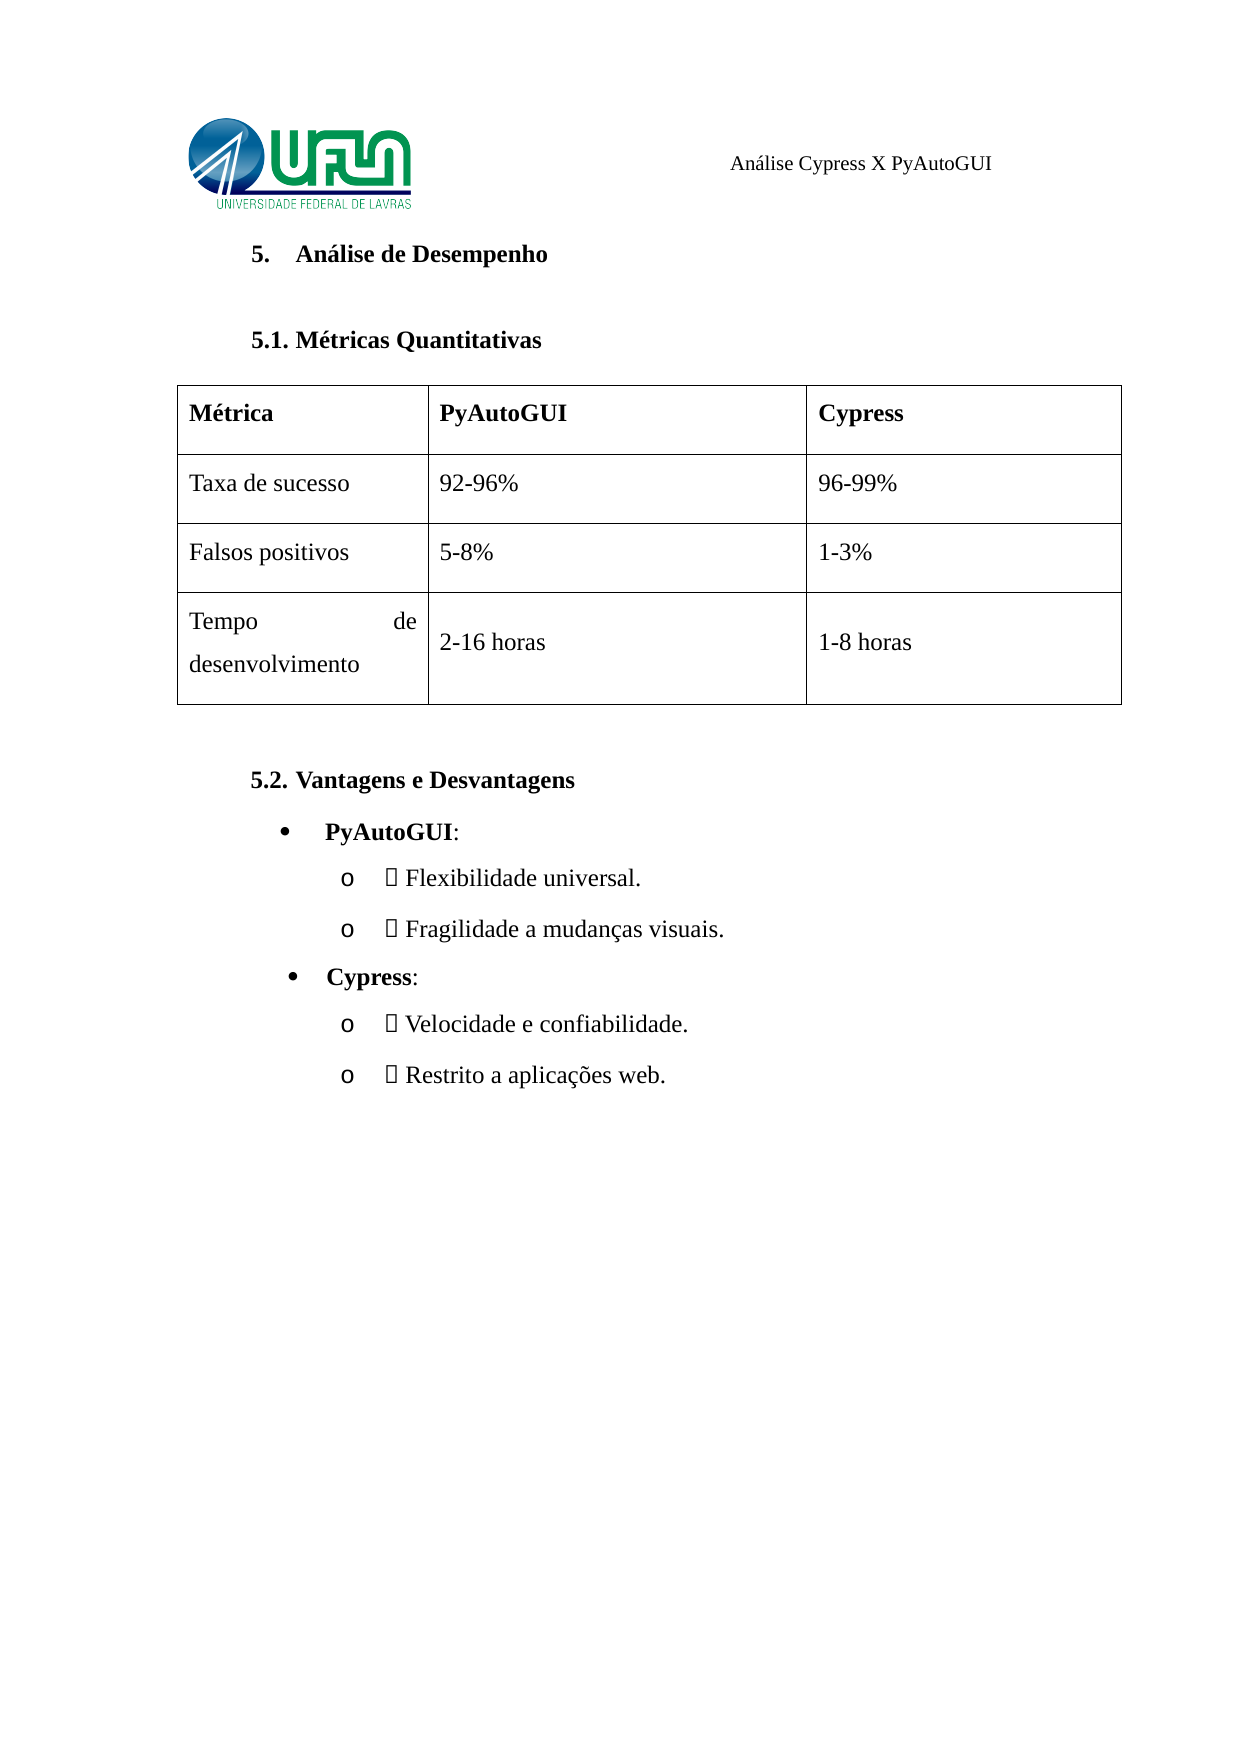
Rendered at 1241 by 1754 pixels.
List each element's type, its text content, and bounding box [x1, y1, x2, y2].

table_header Cypress [807, 386, 1121, 454]
table_cell Falsos positivos [178, 524, 428, 592]
list Análise de Desempenho [251, 239, 1122, 268]
table_cell 1-8 horas [807, 593, 1121, 704]
table_cell Taxa de sucesso [178, 455, 428, 523]
list Métricas Quantitativas [251, 325, 1122, 354]
table_cell 1-3% [807, 524, 1121, 592]
table_cell 2-16 horas [429, 593, 806, 704]
table_cell 5-8% [429, 524, 806, 592]
table_header PyAutoGUI [429, 386, 806, 454]
picture [188, 118, 411, 209]
subtitle Vantagens e Desvantagens [250, 765, 1122, 794]
list ❌ Restrito a aplicações web. [340, 1057, 1122, 1091]
list ✅ Velocidade e confiabilidade. [340, 1006, 1122, 1040]
list Cypress: [288, 962, 1122, 991]
table_cell 96-99% [807, 455, 1121, 523]
list ❌ Fragilidade a mudanças visuais. [340, 911, 1122, 945]
table_cell 92-96% [429, 455, 806, 523]
list PyAutoGUI: [281, 817, 1122, 845]
table_cell Tempo de desenvolvimento [178, 593, 428, 704]
table_header Métrica [178, 386, 428, 454]
list ✅ Flexibilidade universal. [340, 860, 1122, 894]
